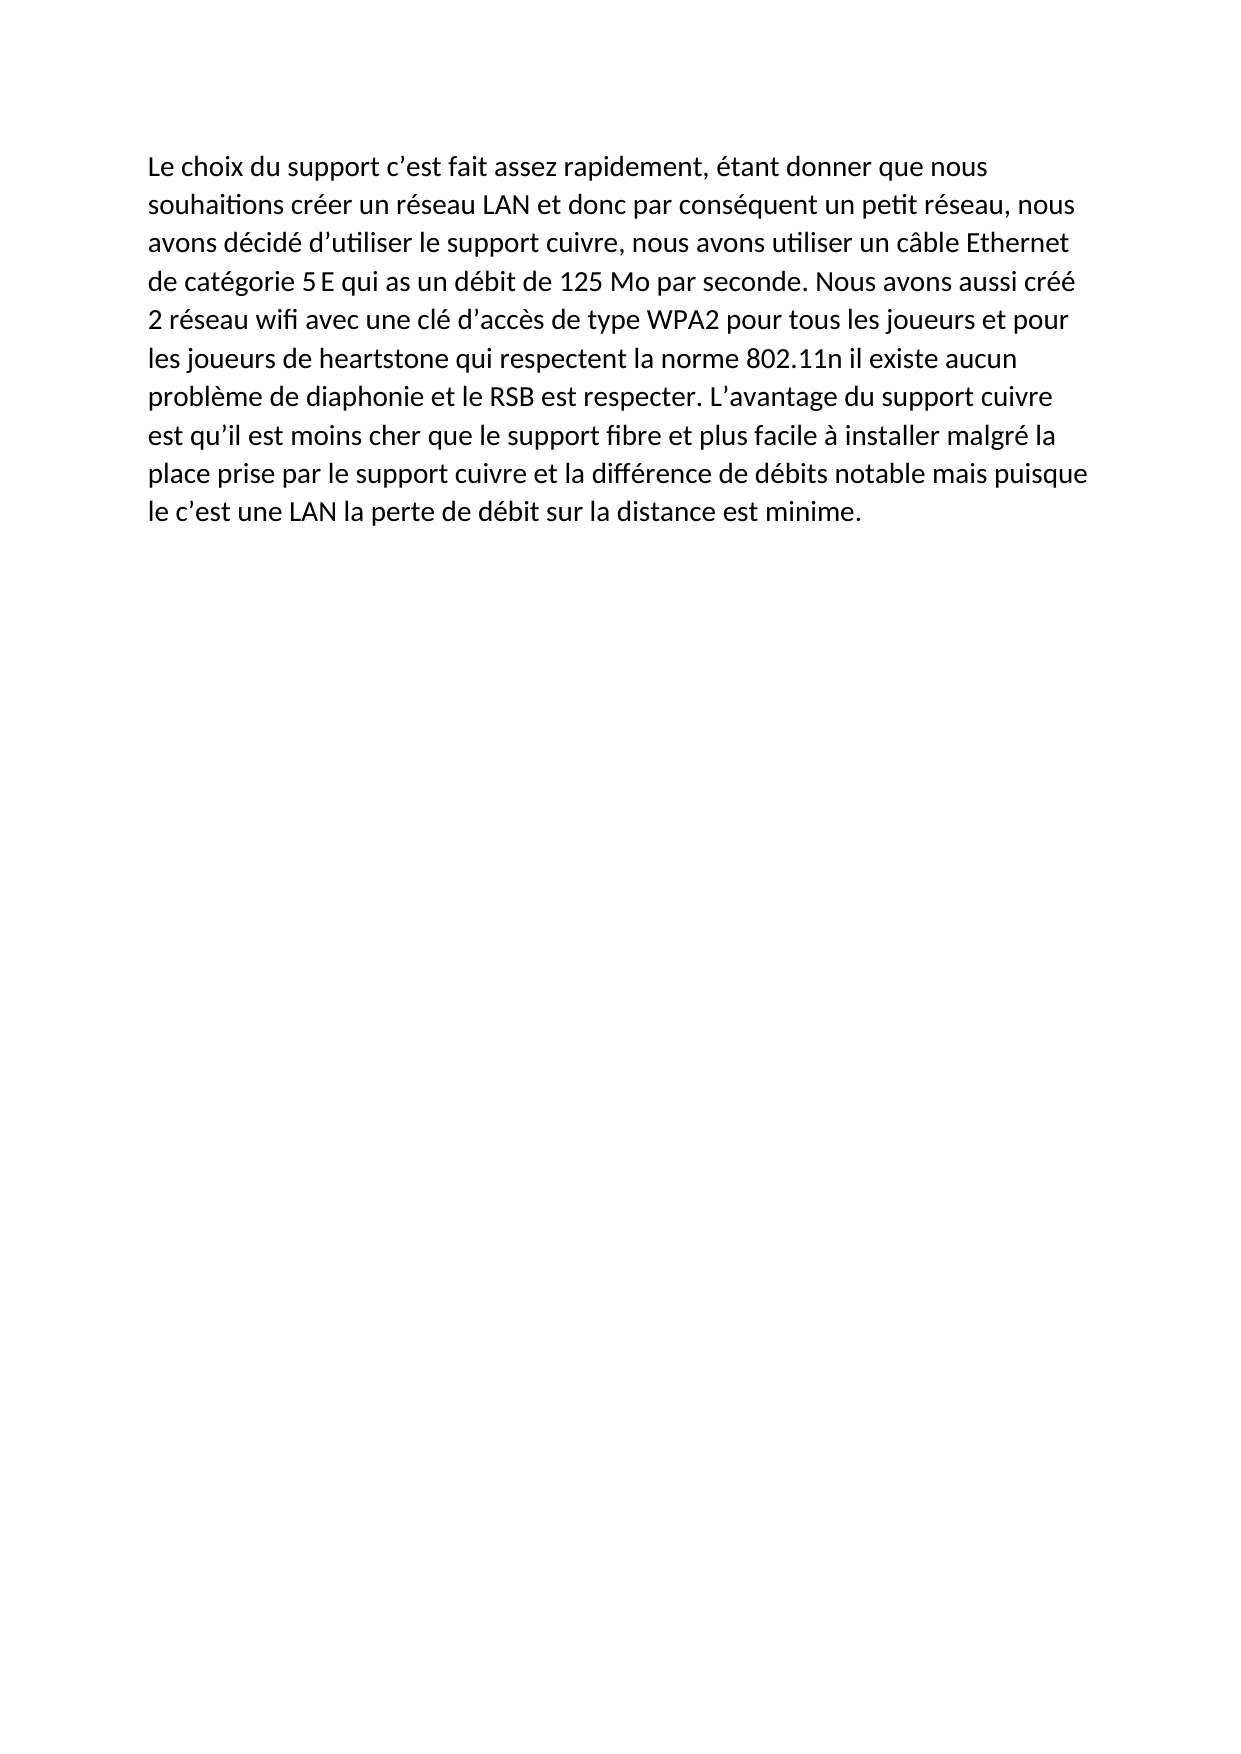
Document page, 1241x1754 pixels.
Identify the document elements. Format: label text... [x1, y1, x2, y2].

text Le choix du support c’est fait assez rapidement, étant donner que nous souhaitions créer un réseau LAN et donc par conséquent un petit réseau, nous avons décidé d’utiliser le support cuivre, nous avons utiliser un câble Ethernet de catégorie 5 E qui as un débit de 125 Mo par seconde. Nous avons aussi créé 2 réseau wifi avec une clé d’accès de type WPA2 pour tous les joueurs et pour les joueurs de heartstone qui respectent la norme 802.11n il existe aucun problème de diaphonie et le RSB est respecter. L’avantage du support cuivre est qu’il est moins cher que le support fibre et plus facile à installer malgré la place prise par le support cuivre et la différence de débits notable mais puisque le c’est une LAN la perte de débit sur la distance est minime. [148, 148, 1093, 529]
